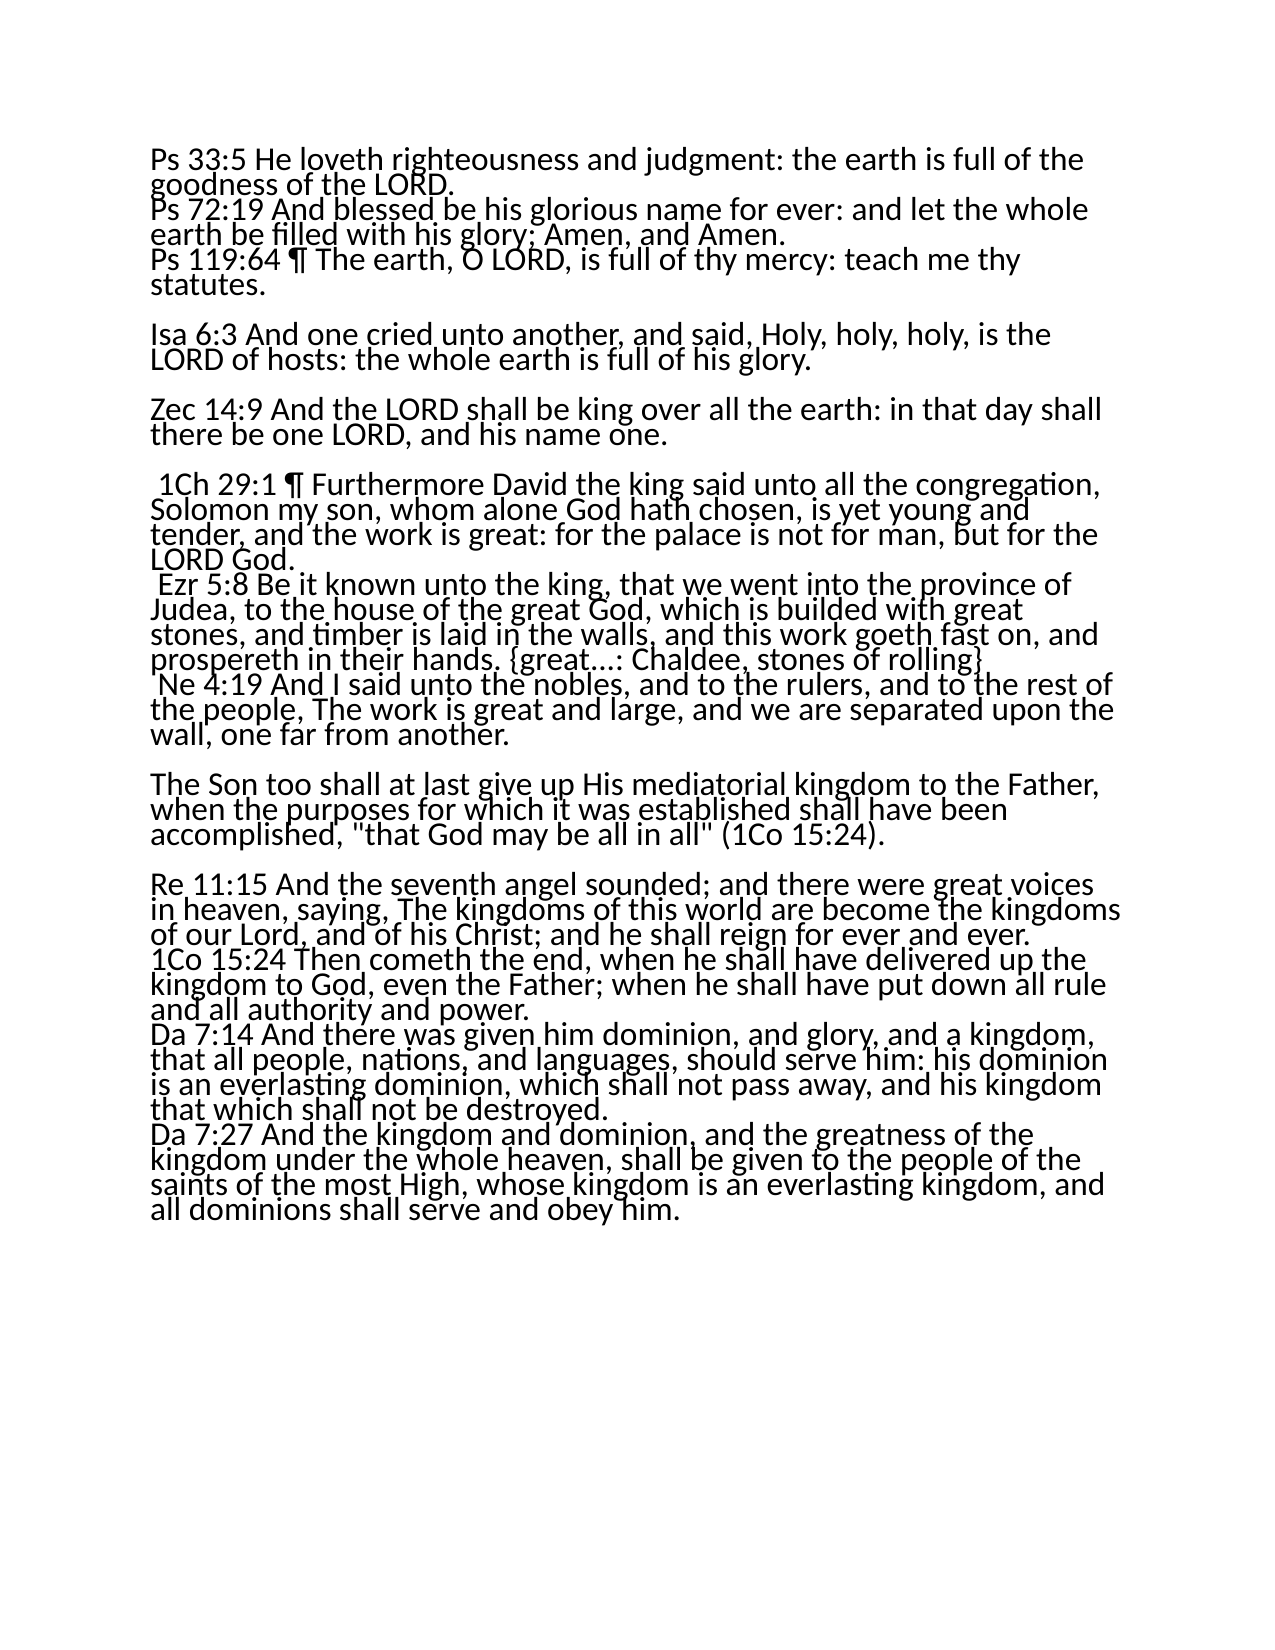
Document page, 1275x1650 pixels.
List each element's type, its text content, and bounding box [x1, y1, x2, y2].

text Zec 14:9 And the LORD shall be king over all the earth: in that day shall there be one LORD, and his name one. [150, 400, 1125, 450]
text Da 7:27 And the kingdom and dominion, and the greatness of the kingdom under the whole heaven, shall be given to the people of the saints of the most High, whose kingdom is an everlasting kingdom, and all dominions shall serve and obey him. [150, 1125, 1125, 1225]
text The Son too shall at last give up His mediatorial kingdom to the Father, when the purposes for which it was established shall have been accomplished, "that God may be all in all" (1Co 15:24). [150, 775, 1125, 850]
text 1Ch 29:1 ¶ Furthermore David the king said unto all the congregation, Solomon my son, whom alone God hath chosen, is yet young and tender, and the work is great: for the palace is not for man, but for the LORD God. [150, 475, 1125, 575]
text Ne 4:19 And I said unto the nobles, and to the rulers, and to the rest of the people, The work is great and large, and we are separated upon the wall, one far from another. [150, 675, 1125, 750]
text Isa 6:3 And one cried unto another, and said, Holy, holy, holy, is the LORD of hosts: the whole earth is full of his glory. [150, 325, 1125, 375]
text 1Co 15:24 Then cometh the end, when he shall have delivered up the kingdom to God, even the Father; when he shall have put down all rule and all authority and power. [150, 950, 1125, 1025]
text Ps 72:19 And blessed be his glorious name for ever: and let the whole earth be filled with his glory; Amen, and Amen. [150, 200, 1125, 250]
text Da 7:14 And there was given him dominion, and glory, and a kingdom, that all people, nations, and languages, should serve him: his dominion is an everlasting dominion, which shall not pass away, and his kingdom that which shall not be destroyed. [150, 1025, 1125, 1125]
text Ezr 5:8 Be it known unto the king, that we went into the province of Judea, to the house of the great God, which is builded with great stones, and timber is laid in the walls, and this work goeth fast on, and prospereth in their hands. {great...: Chaldee, stones of rolling} [150, 575, 1125, 675]
text Re 11:15 And the seventh angel sounded; and there were great voices in heaven, saying, The kingdoms of this world are become the kingdoms of our Lord, and of his Christ; and he shall reign for ever and ever. [150, 875, 1125, 950]
text Ps 119:64 ¶ The earth, O LORD, is full of thy mercy: teach me thy statutes. [150, 250, 1125, 300]
text Ps 33:5 He loveth righteousness and judgment: the earth is full of the goodness of the LORD. [150, 150, 1125, 200]
